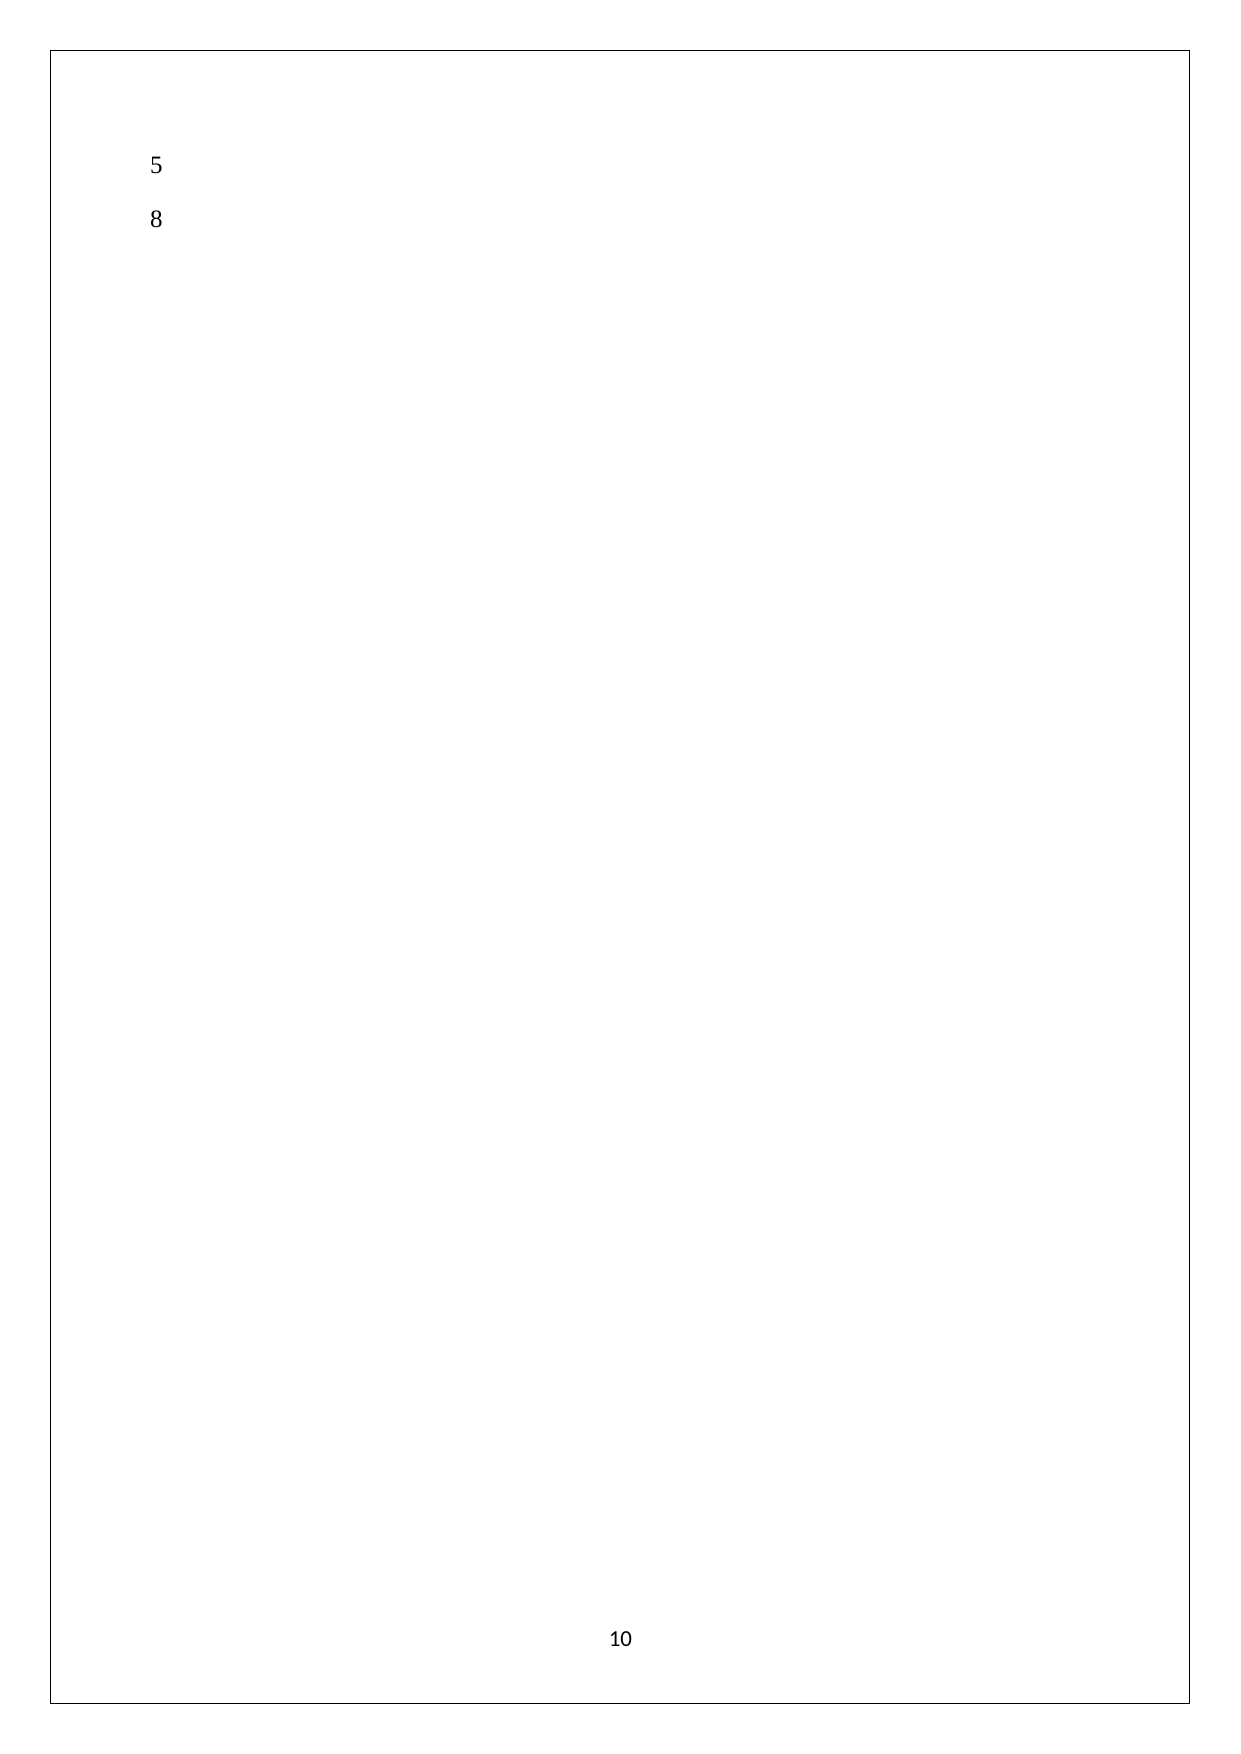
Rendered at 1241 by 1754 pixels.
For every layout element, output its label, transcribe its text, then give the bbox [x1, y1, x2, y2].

text 5 [150, 150, 1090, 179]
text 8 [150, 204, 1090, 233]
